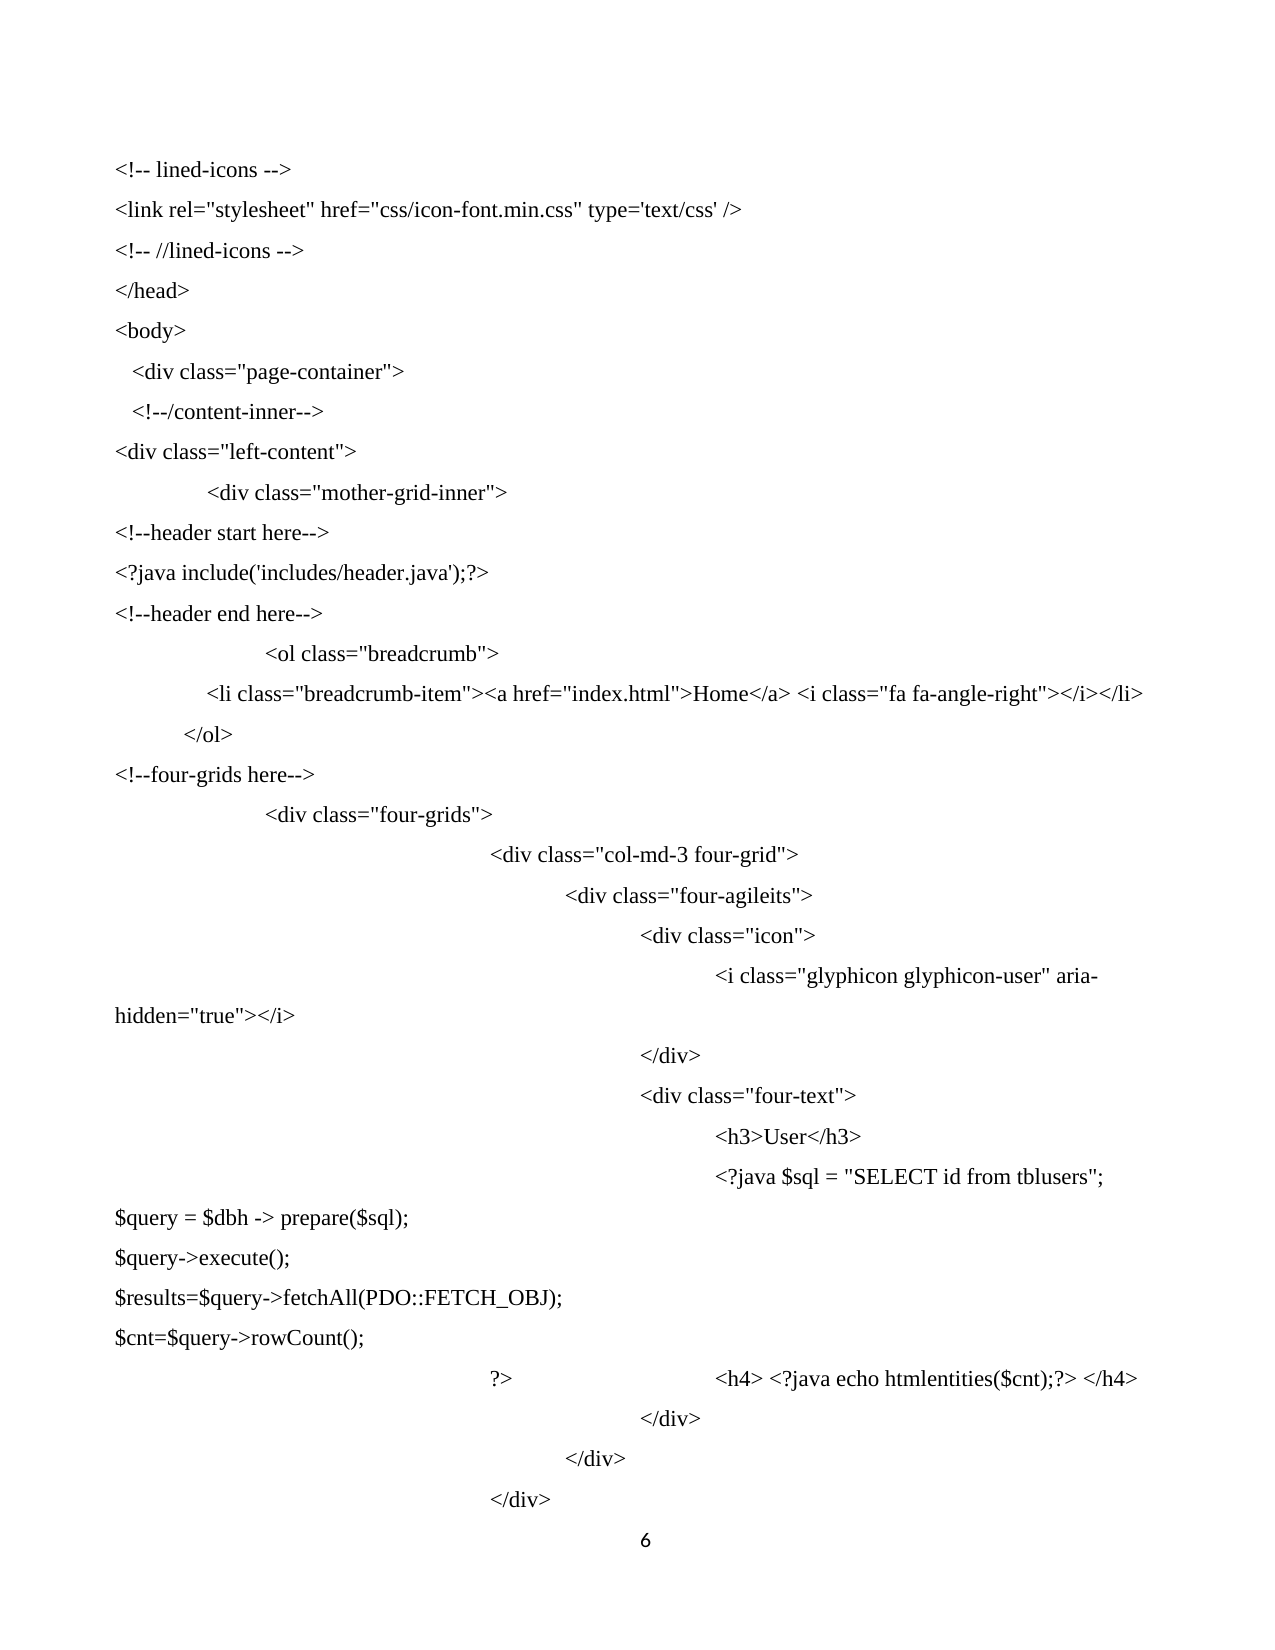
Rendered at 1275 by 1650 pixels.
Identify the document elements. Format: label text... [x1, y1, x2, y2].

text <div class="four-grids"> [114, 801, 1179, 828]
text <!--header end here--> [114, 600, 1179, 626]
text $query->execute(); [114, 1244, 1179, 1270]
text <div class="icon"> [114, 922, 1179, 948]
text <!--/content-inner--> [114, 398, 1179, 424]
text <ol class="breadcrumb"> [114, 640, 1179, 666]
text <div class="left-content"> [114, 438, 1179, 465]
text <div class="page-container"> [114, 358, 1179, 384]
text <!-- //lined-icons --> [114, 237, 1179, 263]
text <?java $sql = "SELECT id from tblusers"; [114, 1163, 1179, 1189]
text <!--four-grids here--> [114, 761, 1179, 787]
text <body> [114, 317, 1179, 344]
text <!--header start here--> [114, 519, 1179, 545]
text </div> [114, 1486, 1179, 1512]
text $results=$query->fetchAll(PDO::FETCH_OBJ); [114, 1284, 1179, 1311]
text <div class="four-text"> [114, 1083, 1179, 1109]
text ?> <h4> <?java echo htmlentities($cnt);?> </h4> [114, 1365, 1179, 1391]
text <?java include('includes/header.java');?> [114, 559, 1179, 586]
text <div class="mother-grid-inner"> [114, 479, 1179, 505]
text </div> [114, 1405, 1179, 1431]
text $query = $dbh -> prepare($sql); [114, 1203, 1179, 1230]
text <li class="breadcrumb-item"><a href="index.html">Home</a> <i class="fa fa-angle-right"></i></li> [114, 680, 1179, 707]
text <!-- lined-icons --> [114, 156, 1179, 183]
text <div class="four-agileits"> [114, 882, 1179, 908]
text </div> [114, 1042, 1179, 1069]
text $cnt=$query->rowCount(); [114, 1324, 1179, 1351]
text </ol> [114, 721, 1179, 747]
text </div> [114, 1445, 1179, 1472]
text <h3>User</h3> [114, 1123, 1179, 1149]
text <i class="glyphicon glyphicon-user" aria-hidden="true"></i> [114, 962, 1179, 1028]
text <link rel="stylesheet" href="css/icon-font.min.css" type='text/css' /> [114, 197, 1179, 223]
text <div class="col-md-3 four-grid"> [114, 842, 1179, 868]
text </head> [114, 277, 1179, 303]
